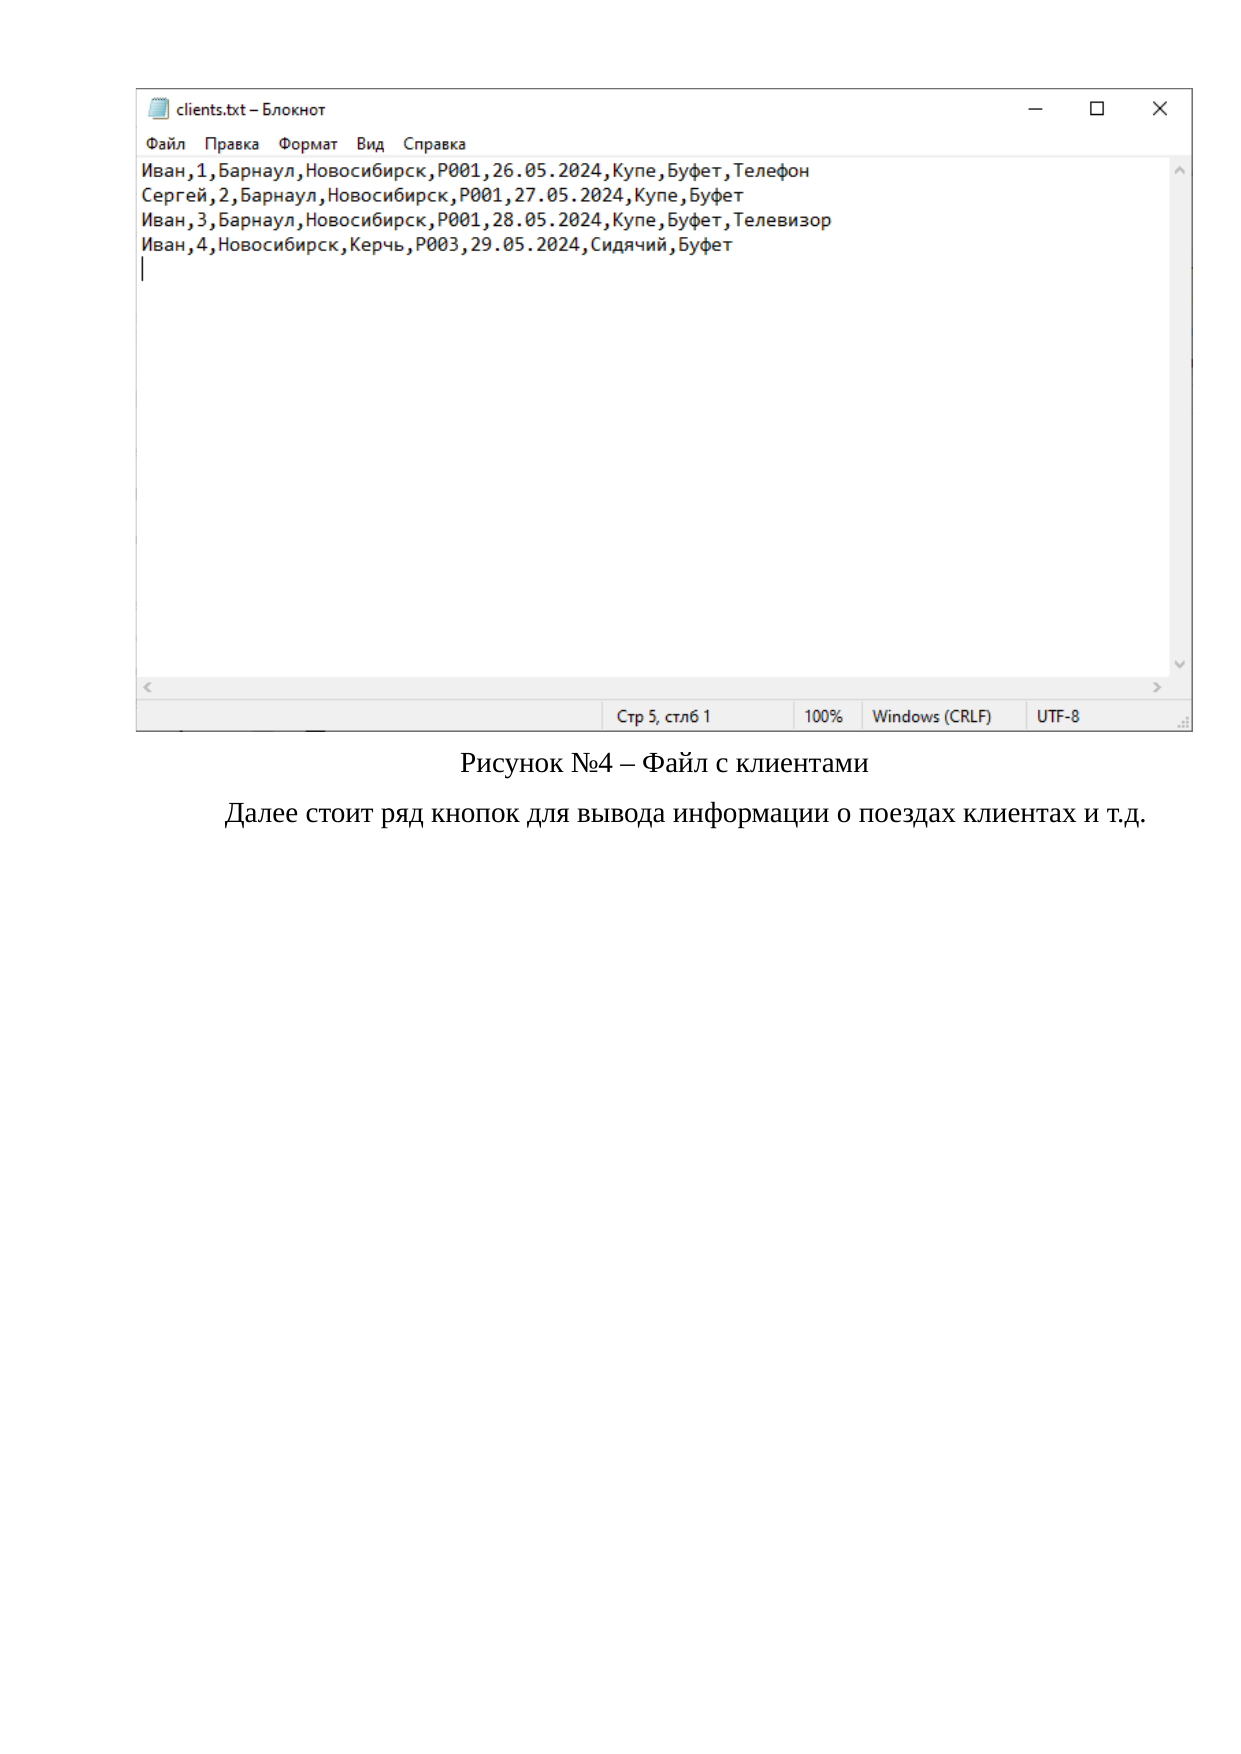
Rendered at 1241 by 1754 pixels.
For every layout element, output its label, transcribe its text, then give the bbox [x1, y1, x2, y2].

text Далее стоит ряд кнопок для вывода информации о поездах клиентах и т.д. [136, 796, 1193, 829]
picture [135, 88, 1193, 732]
text Рисунок №4 – Файл с клиентами [136, 745, 1193, 779]
